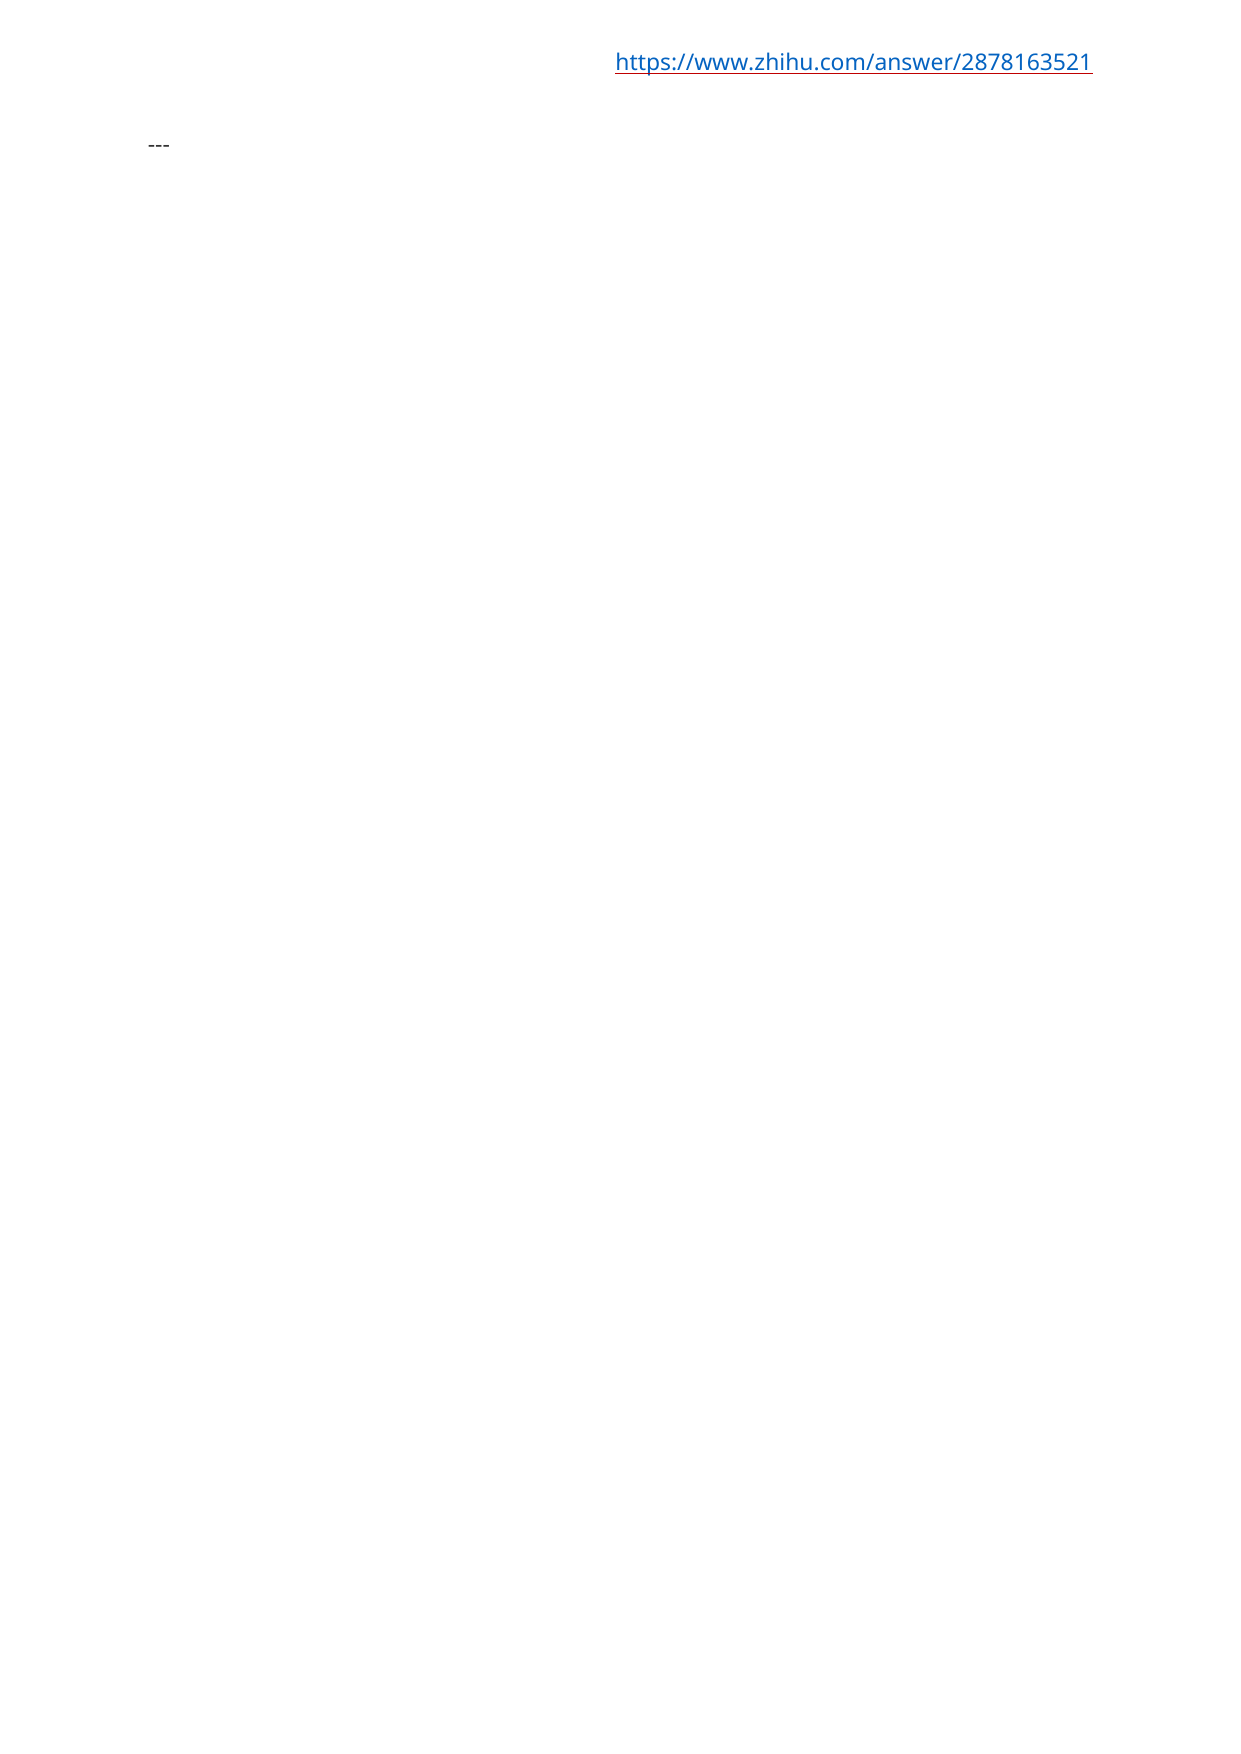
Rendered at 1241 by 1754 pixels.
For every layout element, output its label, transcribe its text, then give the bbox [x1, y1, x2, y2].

text --- [148, 126, 1092, 160]
text https://www.zhihu.com/answer/2878163521 [148, 45, 1092, 79]
